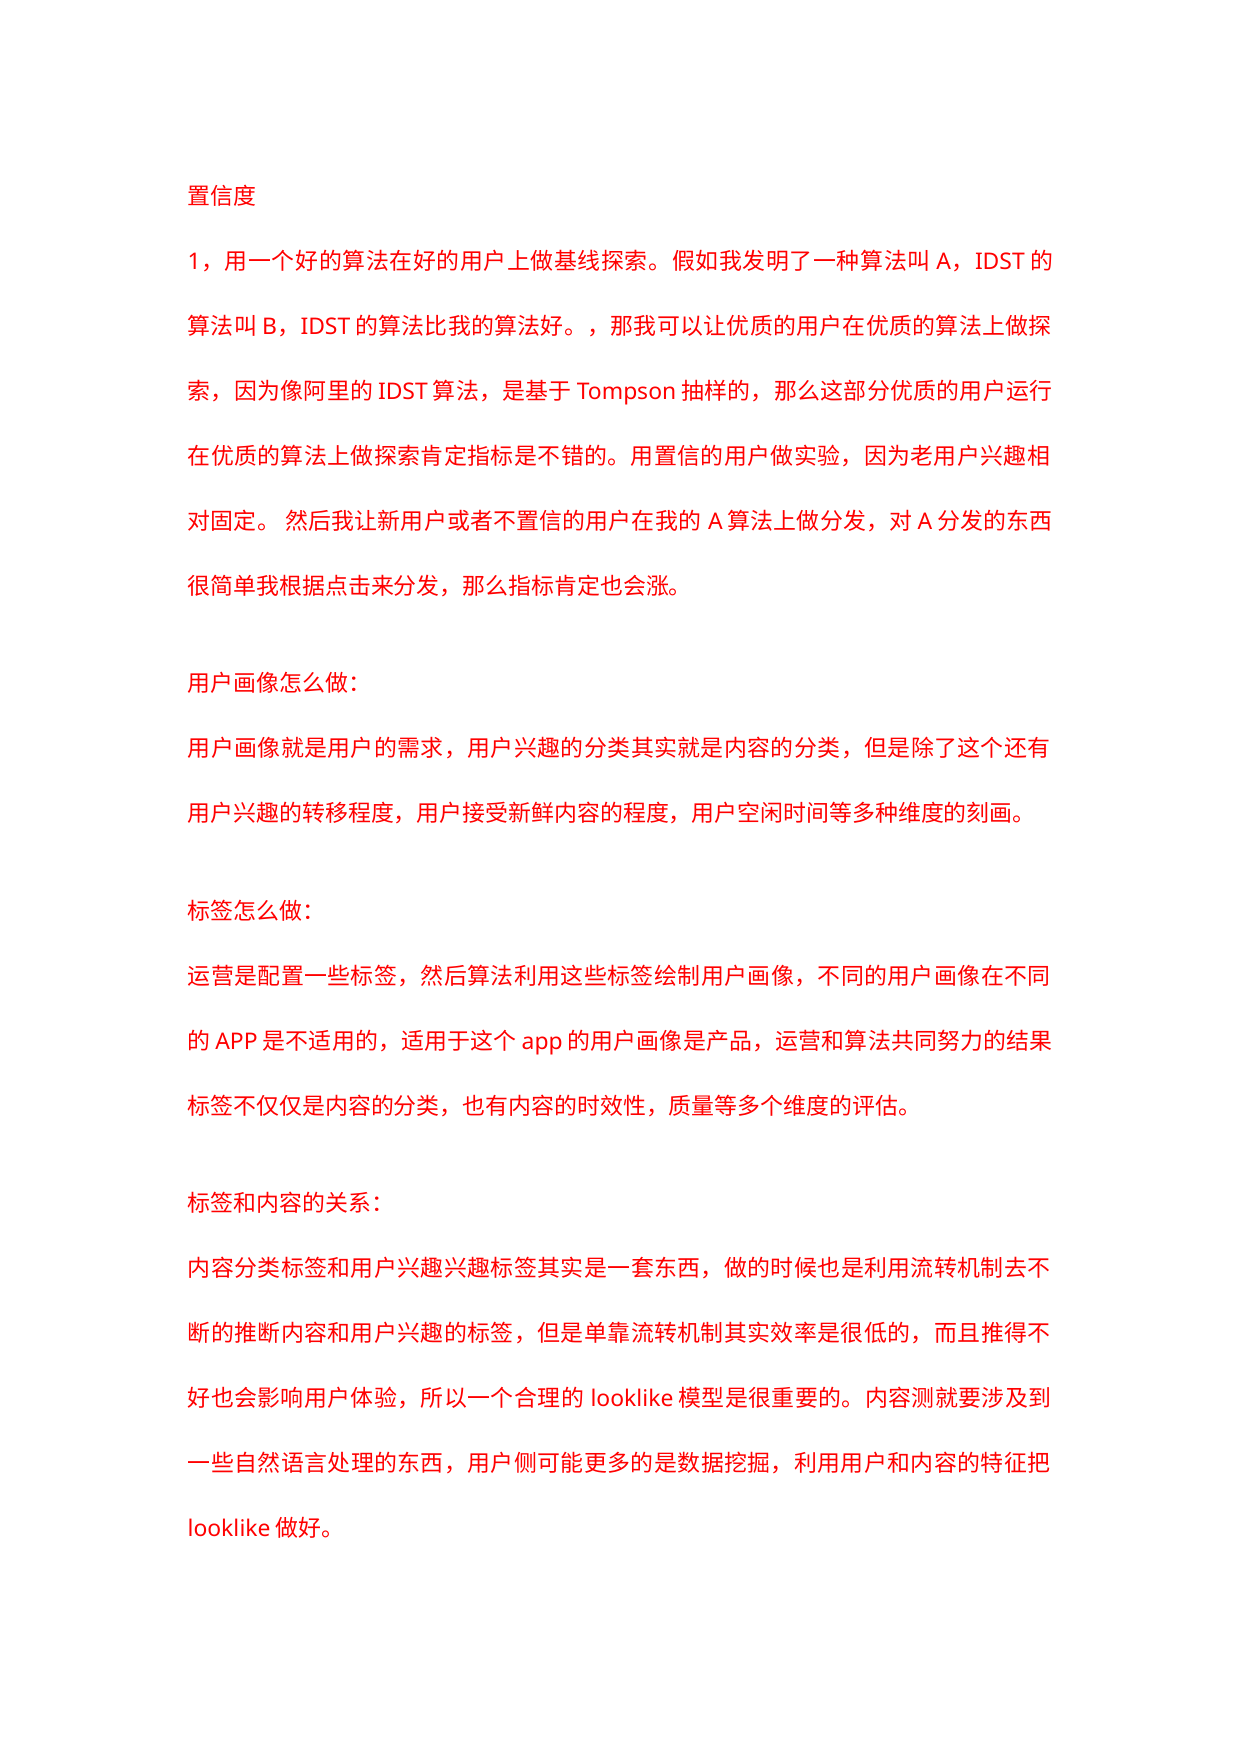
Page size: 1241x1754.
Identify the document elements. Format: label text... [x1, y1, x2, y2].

text 标签和内容的关系： [187, 1169, 1053, 1234]
text 1，用一个好的算法在好的用户上做基线探索。假如我发明了一种算法叫A，IDST的算法叫B，IDST的算法比我的算法好。，那我可以让优质的用户在优质的算法上做探索，因为像阿里的IDST算法，是基于Tompson抽样的，那么这部分优质的用户运行在优质的算法上做探索肯定指标是不错的。用置信的用户做实验，因为老用户兴趣相对固定。 然后我让新用户或者不置信的用户在我的A算法上做分发，对A分发的东西很简单我根据点击来分发，那么指标肯定也会涨。 [187, 227, 1053, 617]
text 1，用户和Item都是有置信度的，什么时候用用户的置信度，什么时候关注Item的置信度 [187, 162, 1053, 227]
text 用户画像就是用户的需求，用户兴趣的分类其实就是内容的分类，但是除了这个还有用户兴趣的转移程度，用户接受新鲜内容的程度，用户空闲时间等多种维度的刻画。 [187, 714, 1053, 844]
text 标签怎么做： [187, 877, 1053, 942]
text 运营是配置一些标签，然后算法利用这些标签绘制用户画像，不同的用户画像在不同的APP是不适用的，适用于这个app的用户画像是产品，运营和算法共同努力的结果。标签不仅仅是内容的分类，也有内容的时效性，质量等多个维度的评估。 [187, 942, 1053, 1137]
text 用户画像怎么做： [187, 649, 1053, 714]
